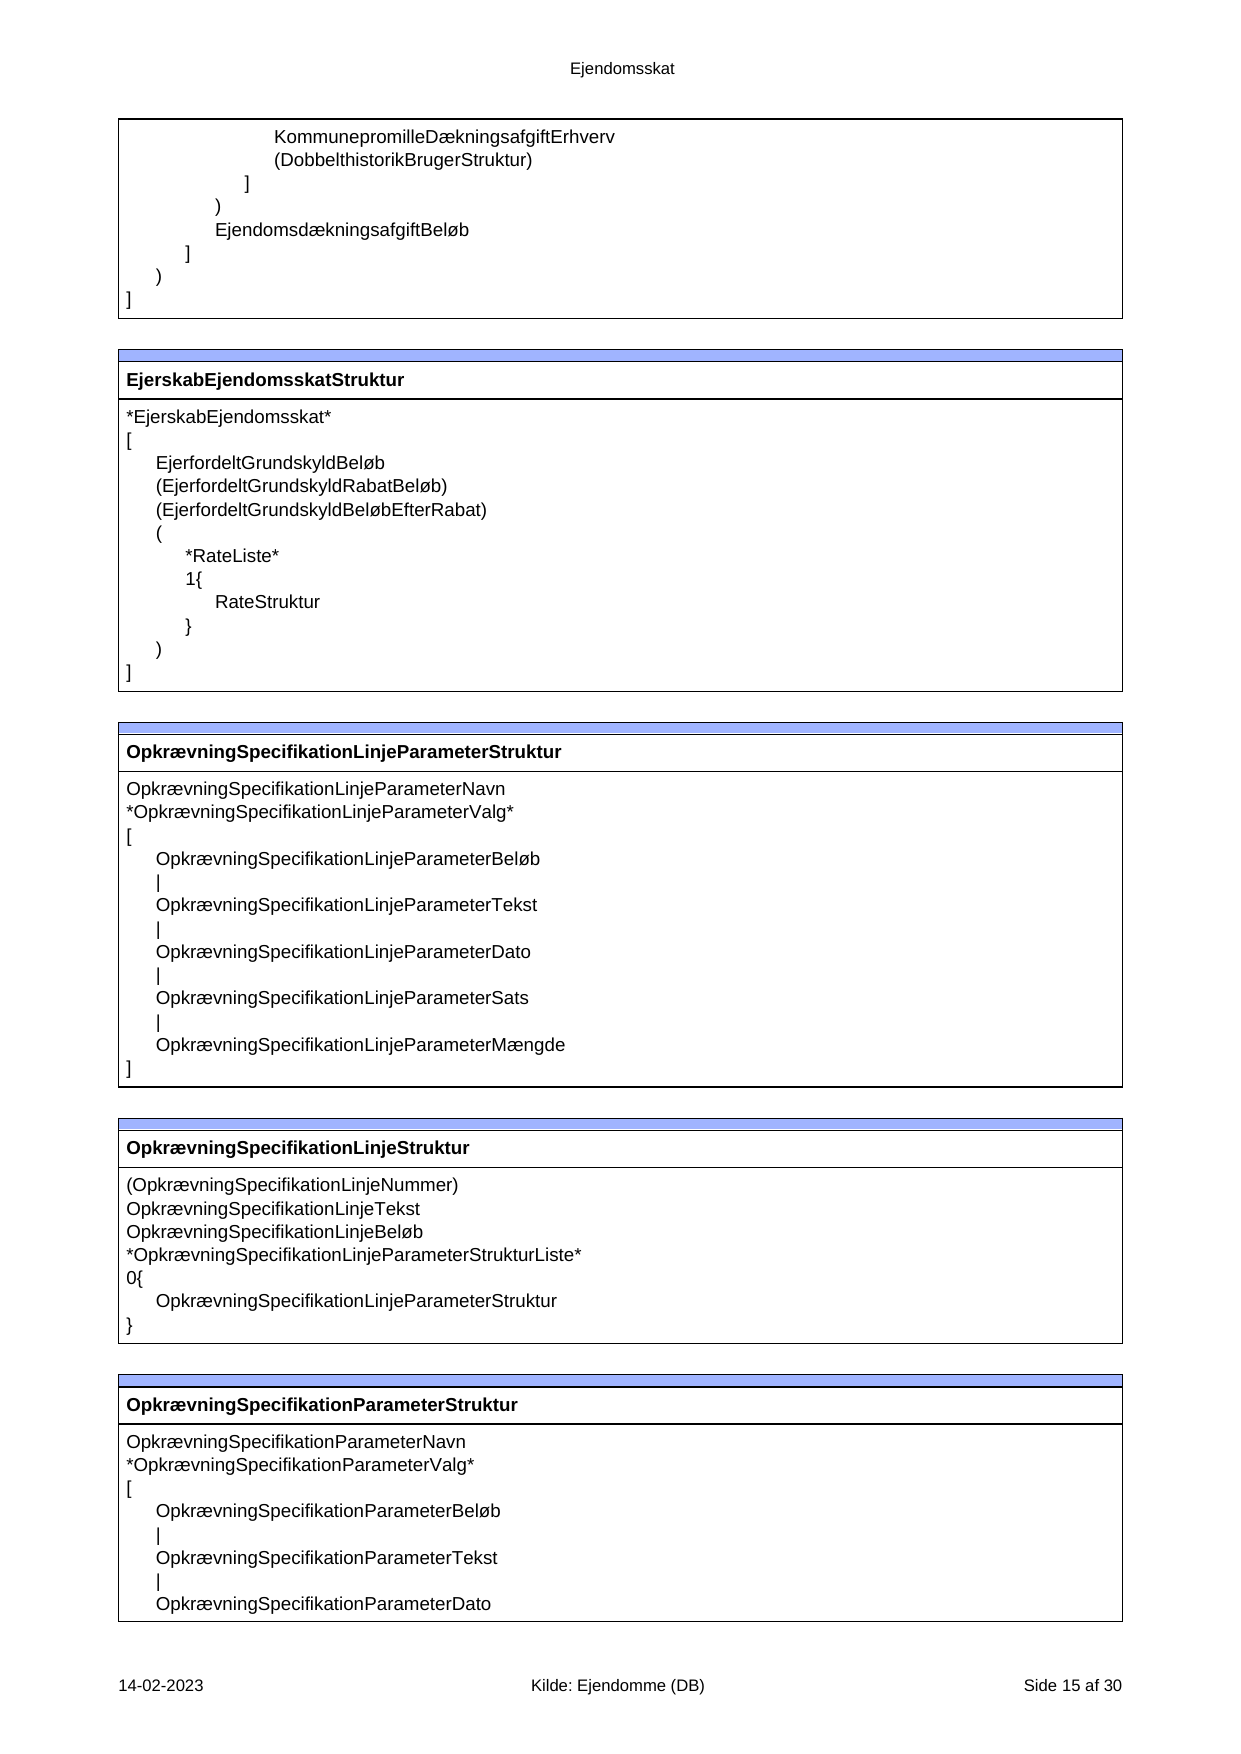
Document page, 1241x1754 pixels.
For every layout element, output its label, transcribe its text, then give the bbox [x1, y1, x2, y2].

table_header [119, 1375, 1122, 1386]
table_cell OpkrævningSpecifikationLinjeParameterNavn *OpkrævningSpecifikationLinjeParameterValg* [ OpkrævningSpecifikationLinjeParameterBeløb | OpkrævningSpecifikationLinjeParameterTekst | OpkrævningSpecifikationLinjeParameterDato | OpkrævningSpecifikationLinjeParameterSats | OpkrævningSpecifikationLinjeParameterMængde ] [119, 772, 1122, 1086]
table_header [119, 1119, 1122, 1129]
table_cell EjerskabEjendomsskatStruktur [119, 362, 1122, 398]
table_cell *EjerskabEjendomsskat* [ EjerfordeltGrundskyldBeløb (EjerfordeltGrundskyldRabatBeløb) (EjerfordeltGrundskyldBeløbEfterRabat) ( *RateListe* 1{ RateStruktur } ) ] [119, 400, 1122, 691]
table_cell OpkrævningSpecifikationLinjeStruktur [119, 1131, 1122, 1167]
table_header [119, 350, 1122, 361]
table_cell (OpkrævningSpecifikationLinjeNummer) OpkrævningSpecifikationLinjeTekst OpkrævningSpecifikationLinjeBeløb *OpkrævningSpecifikationLinjeParameterStrukturListe* 0{ OpkrævningSpecifikationLinjeParameterStruktur } [119, 1168, 1122, 1343]
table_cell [119, 120, 1122, 318]
table_header [119, 723, 1122, 733]
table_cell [119, 1425, 1122, 1621]
table_cell OpkrævningSpecifikationLinjeParameterStruktur [119, 735, 1122, 771]
table_cell OpkrævningSpecifikationParameterStruktur [119, 1388, 1122, 1423]
